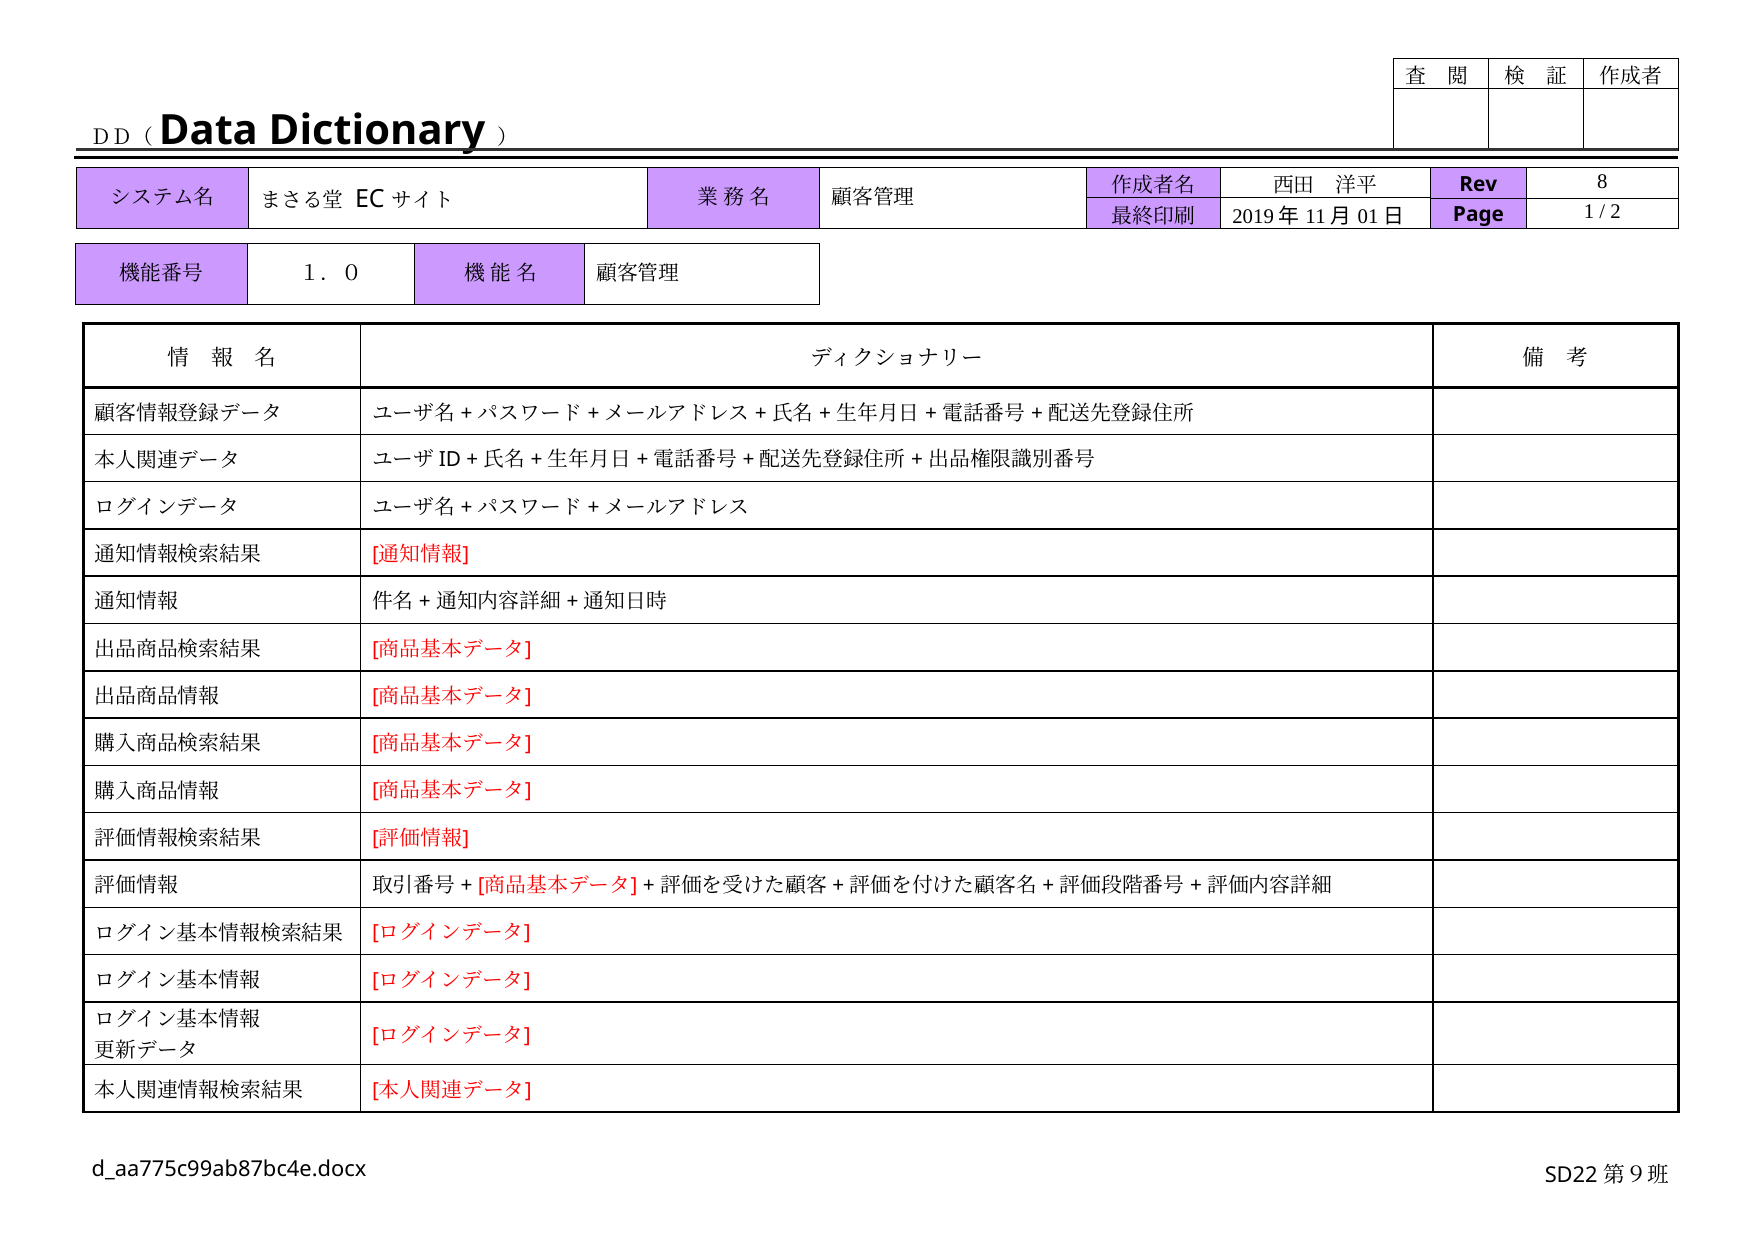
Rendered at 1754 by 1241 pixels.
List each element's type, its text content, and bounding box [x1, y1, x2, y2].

table_cell 購入商品検索結果 [85, 719, 360, 764]
table_cell [本人関連データ] [361, 1065, 1432, 1111]
table_cell [1434, 435, 1677, 481]
table_cell [1434, 389, 1677, 433]
table_cell [1434, 672, 1677, 717]
table_cell [商品基本データ] [361, 672, 1432, 717]
table_cell [通知情報] [361, 530, 1432, 575]
table_cell [商品基本データ] [361, 766, 1432, 812]
table_cell ログインデータ [85, 482, 360, 528]
table_cell ログイン基本情報 更新データ [85, 1003, 360, 1064]
table_cell [1434, 955, 1677, 1001]
table_cell [商品基本データ] [361, 719, 1432, 764]
table_cell 購入商品情報 [85, 766, 360, 812]
table_cell ユーザID + 氏名 + 生年月日 + 電話番号 + 配送先登録住所 + 出品権限識別番号 [361, 435, 1432, 481]
table_cell [1434, 1065, 1677, 1111]
table_cell ユーザ名 + パスワード + メールアドレス + 氏名 + 生年月日 + 電話番号 + 配送先登録住所 [361, 389, 1432, 433]
table_cell 出品商品情報 [85, 672, 360, 717]
table_cell [1434, 624, 1677, 670]
table_cell 通知情報 [85, 577, 360, 623]
table_cell [1434, 813, 1677, 859]
table_header 情 報 名 [85, 325, 360, 386]
table_cell 本人関連情報検索結果 [85, 1065, 360, 1111]
table_cell [ログインデータ] [361, 955, 1432, 1001]
table_cell 出品商品検索結果 [85, 624, 360, 670]
table_cell [1434, 1003, 1677, 1064]
table_cell [ログインデータ] [361, 1003, 1432, 1064]
table_cell [ログインデータ] [361, 908, 1432, 954]
table_cell 本人関連データ [85, 435, 360, 481]
table_cell [1434, 861, 1677, 906]
table_cell 件名 + 通知内容詳細 + 通知日時 [361, 577, 1432, 623]
table_cell ログイン基本情報 [85, 955, 360, 1001]
table_cell 通知情報検索結果 [85, 530, 360, 575]
table_cell [評価情報] [361, 813, 1432, 859]
table_cell 顧客情報登録データ [85, 389, 360, 433]
table_cell ユーザ名 + パスワード + メールアドレス [361, 482, 1432, 528]
table_cell [1434, 530, 1677, 575]
table_cell [1434, 482, 1677, 528]
table_header 備 考 [1434, 325, 1677, 386]
table_cell [1434, 719, 1677, 764]
table_cell ログイン基本情報検索結果 [85, 908, 360, 954]
table_cell [1434, 766, 1677, 812]
table_cell 取引番号 + [商品基本データ] + 評価を受けた顧客 + 評価を付けた顧客名 + 評価段階番号 + 評価内容詳細 [361, 861, 1432, 906]
table_cell 評価情報 [85, 861, 360, 906]
table_cell 評価情報検索結果 [85, 813, 360, 859]
table_cell [1434, 577, 1677, 623]
table_cell [1434, 908, 1677, 954]
table_header ディクショナリー [361, 325, 1432, 386]
table_cell [商品基本データ] [361, 624, 1432, 670]
